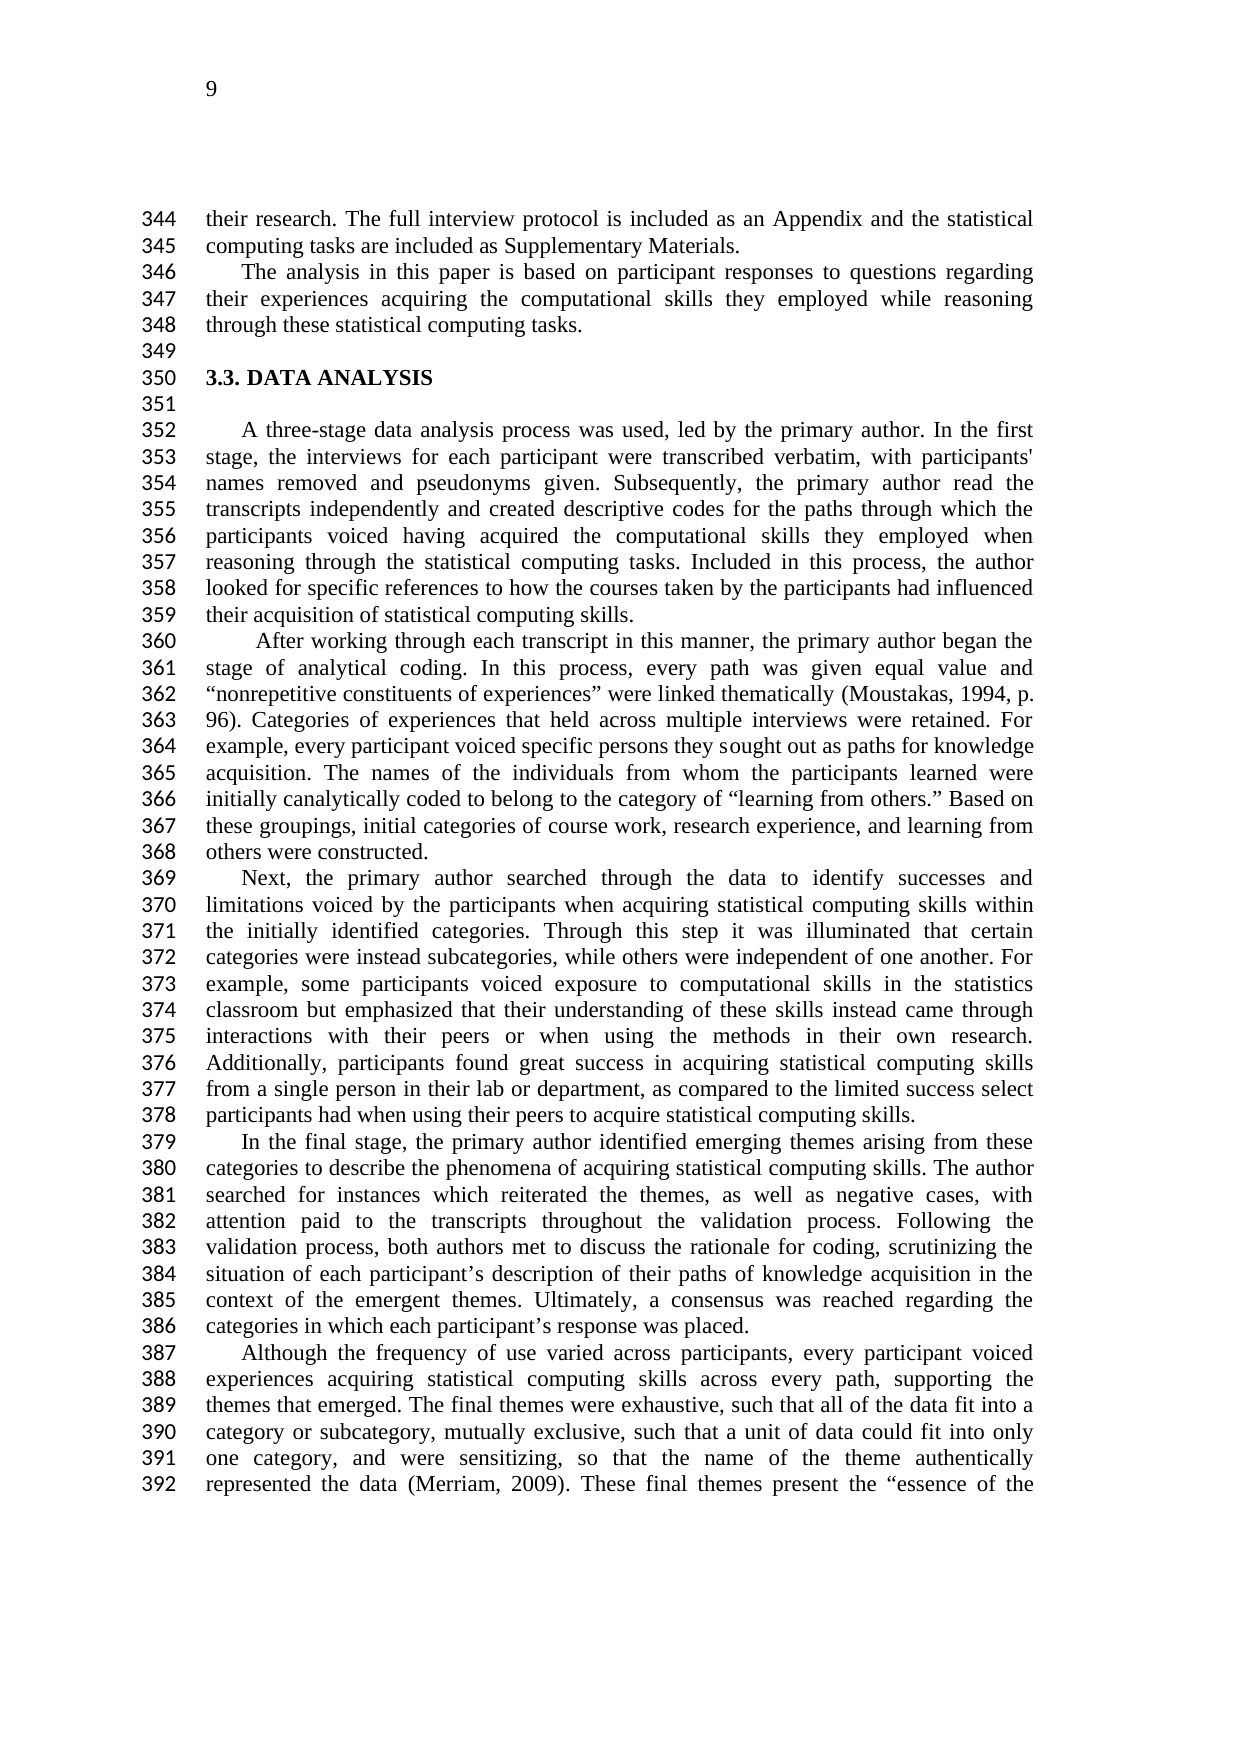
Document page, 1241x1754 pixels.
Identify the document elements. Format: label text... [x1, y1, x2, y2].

text Next, the primary author searched through the data to identify successes and limitations voiced by the participants when acquiring statistical computing skills within the initially identified categories. Through this step it was illuminated that certain categories were instead subcategories, while others were independent of one another. For example, some participants voiced exposure to computational skills in the tatistics classroom but emphasized that their understanding of these skills instead came through interactions with their peers or when using the methods in their own research. Additionally, participants found great success in acquiring statistical computing skills from a single person in their lab or department, as compared to the limited success select participants had when using their peers to acquire statistical computing skills. [206, 864, 1035, 1128]
text The analysis in this paper is based on participant responses to questions regarding their experiences acquiring the computational skills they employed while reasoning through these statistical computing tasks. [206, 258, 1035, 337]
text A three-stage data analysis process was used, led by the primary author. In the first stage, the interviews for each participant were transcribed verbatim, with participants' names removed and pseudonyms given. Subsequently, the primary author read the transcripts and created descriptive codes for the paths through which the participants voiced having acquired the computational skills they employed when reasoning through the statistical computing tasks. Included in this process, the author looked for specific references to how the courses taken by the participants had influenced their acquisition of statistical computing skills. [206, 416, 1035, 627]
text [206, 1339, 1035, 1497]
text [206, 206, 1035, 258]
text In the final stage, the primary author identified emerging themes arising from these categories to describe the phenomena of acquiring statistical computing skills. The author searched for instances which reiterated the themes, as well as negative cases, with attention paid to the transcripts throughout the validation process. Following the validation process, both authors met to discuss the rationale for coding, scrutinizing the situation of each participant’s description of their paths of knowledge acquisition in the context of the emergent themes. Ultimately, a consensus was reached regarding the categories in which each participant’s response was placed. [206, 1128, 1035, 1339]
text After working through each transcript in this manner, the primary author began the stage of analytical coding. In this process, every path was given equal value and “nonrepetitive constituents of experiences” were linked thematically . Categories of experiences that held across multiple interviews were retained. For example, every participant voiced specific persons they sought out as paths for knowledge acquisition. The names of the individuals from whom the participants learned were initially oded to belong to the category of “learning from others.” Based on these groupings, initial categories of course work, research experience, and learning from others were constructed. [206, 627, 1035, 864]
subtitle Data Analysis [206, 364, 1035, 390]
